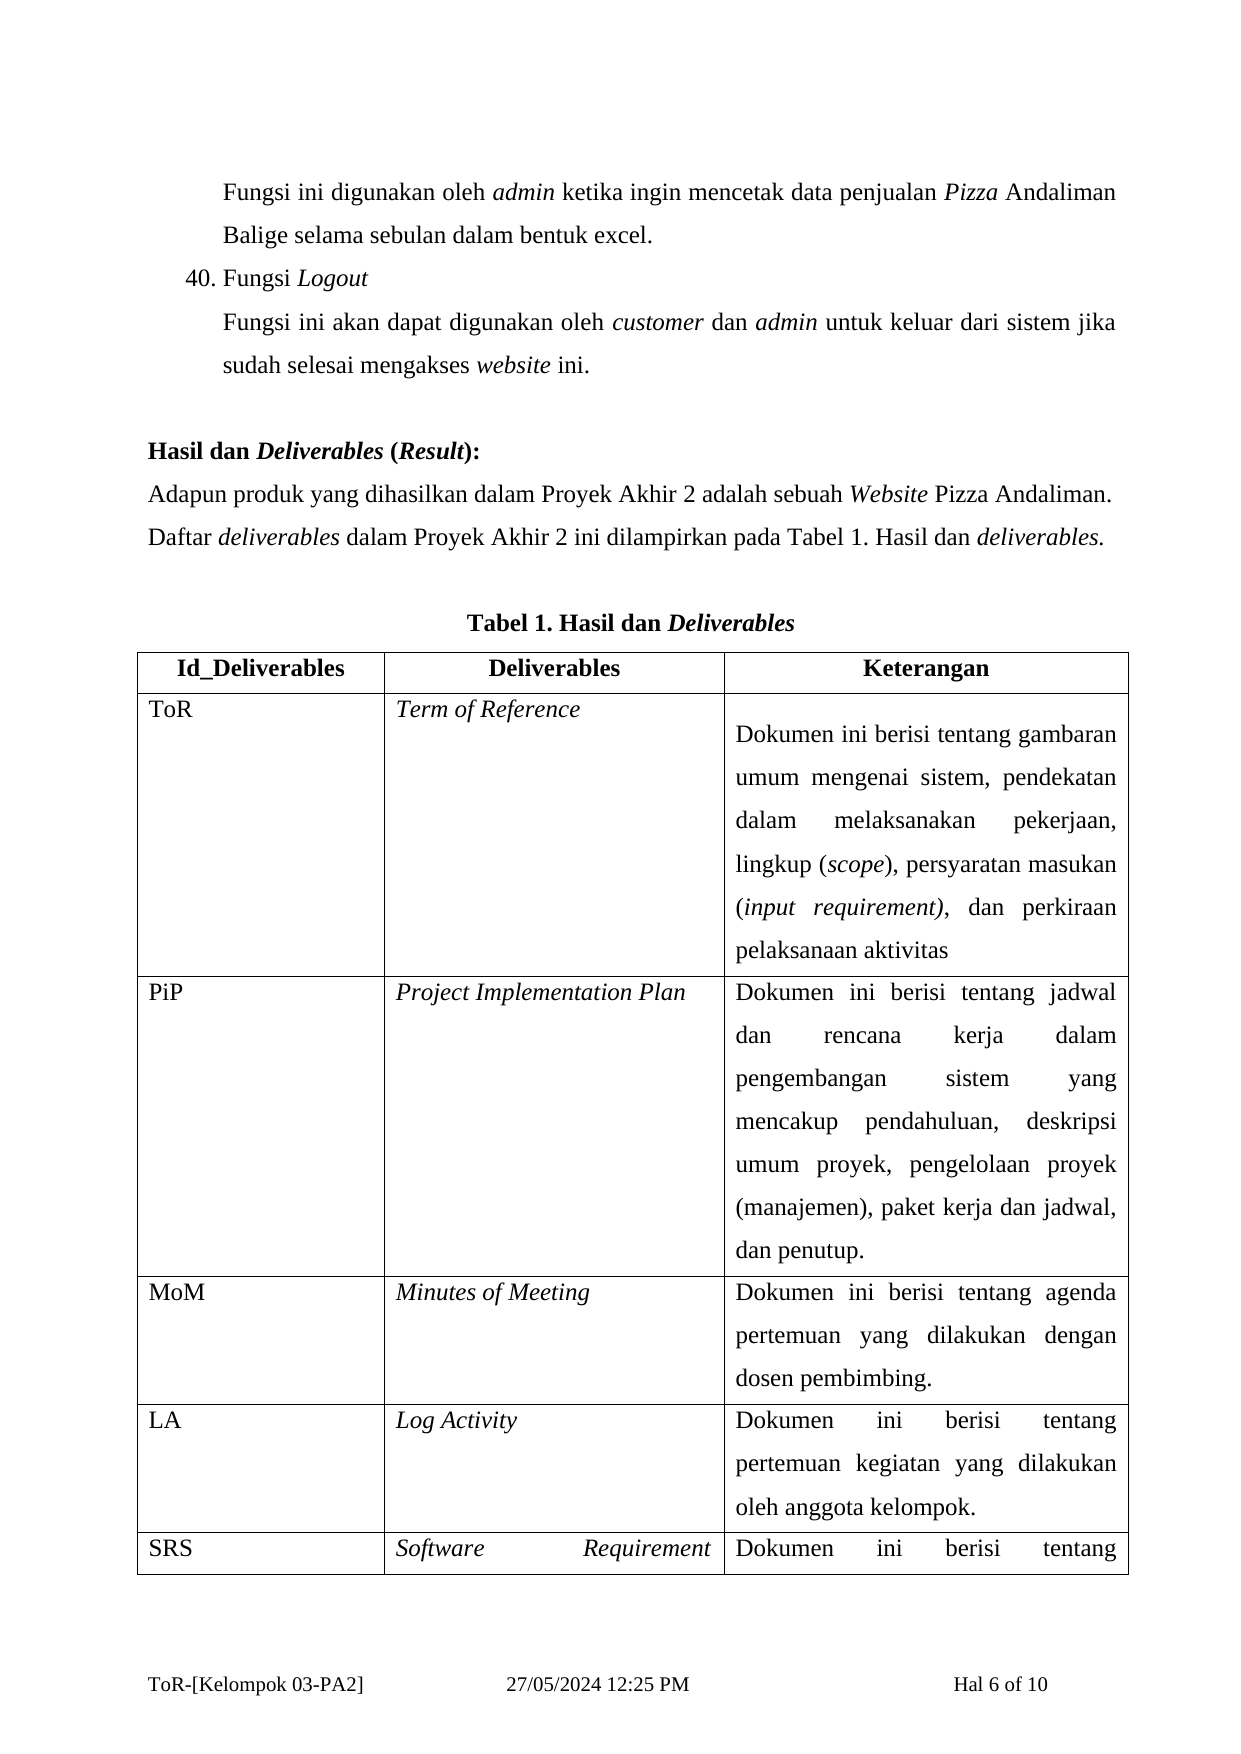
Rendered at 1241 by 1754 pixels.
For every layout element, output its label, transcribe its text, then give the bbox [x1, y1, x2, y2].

table_cell Dokumen ini berisi tentang pertemuan kegiatan yang dilakukan oleh anggota kelompok. [725, 1533, 1128, 1574]
table_header Id_Deliverables [138, 653, 384, 693]
text Adapun produk yang dihasilkan dalam Proyek Akhir 2 adalah sebuah Website Pizza Andaliman. [148, 479, 1116, 508]
table_cell Dokumen ini berisi tentang gambaran umum mengenai sistem, pendekatan dalam melaksanakan pekerjaan, lingkup (scope), persyaratan masukan (input requirement), dan perkiraan pelaksanaan aktivitas [725, 694, 1128, 976]
table_header Deliverables [385, 653, 724, 693]
table_cell PiP [138, 977, 384, 1276]
text Hasil dan Deliverables (Result): [148, 436, 1116, 465]
text Daftar deliverables dalam Proyek Akhir 2 ini dilampirkan pada Tabel 1. Hasil dan deliverables. [148, 522, 1116, 551]
table_cell Minutes of Meeting [385, 1277, 724, 1404]
table_cell Project Implementation Plan [385, 977, 724, 1276]
table_cell Software Requirement Specification [385, 1533, 724, 1574]
table_cell Dokumen ini berisi tentang agenda pertemuan yang dilakukan dengan dosen pembimbing. [725, 1277, 1128, 1404]
table_header Keterangan [725, 653, 1128, 693]
table_cell Dokumen ini berisi tentang jadwal dan rencana kerja dalam pengembangan sistem yang mencakup pendahuluan, deskripsi umum proyek, pengelolaan proyek (manajemen), paket kerja dan jadwal, dan penutup. [725, 977, 1128, 1276]
table_cell LA [138, 1405, 384, 1532]
text Fungsi ini akan dapat digunakan oleh customer dan admin untuk keluar dari sistem jika sudah selesai mengakses website ini. [223, 307, 1116, 378]
text Tabel 1. Hasil dan Deliverables [148, 608, 1116, 637]
table_cell ToR [138, 694, 384, 976]
table_cell MoM [138, 1277, 384, 1404]
table_cell Term of Reference [385, 694, 724, 976]
text Fungsi ini digunakan oleh admin ketika ingin mencetak data penjualan Pizza Andaliman Balige selama sebulan dalam bentuk excel. [223, 177, 1116, 249]
table_cell Log Activity [385, 1405, 724, 1532]
list Fungsi Logout [185, 263, 1116, 292]
table_cell SRS [138, 1533, 384, 1574]
table_cell Dokumen ini berisi tentang pertemuan kegiatan yang dilakukan oleh anggota kelompok. [725, 1405, 1128, 1532]
